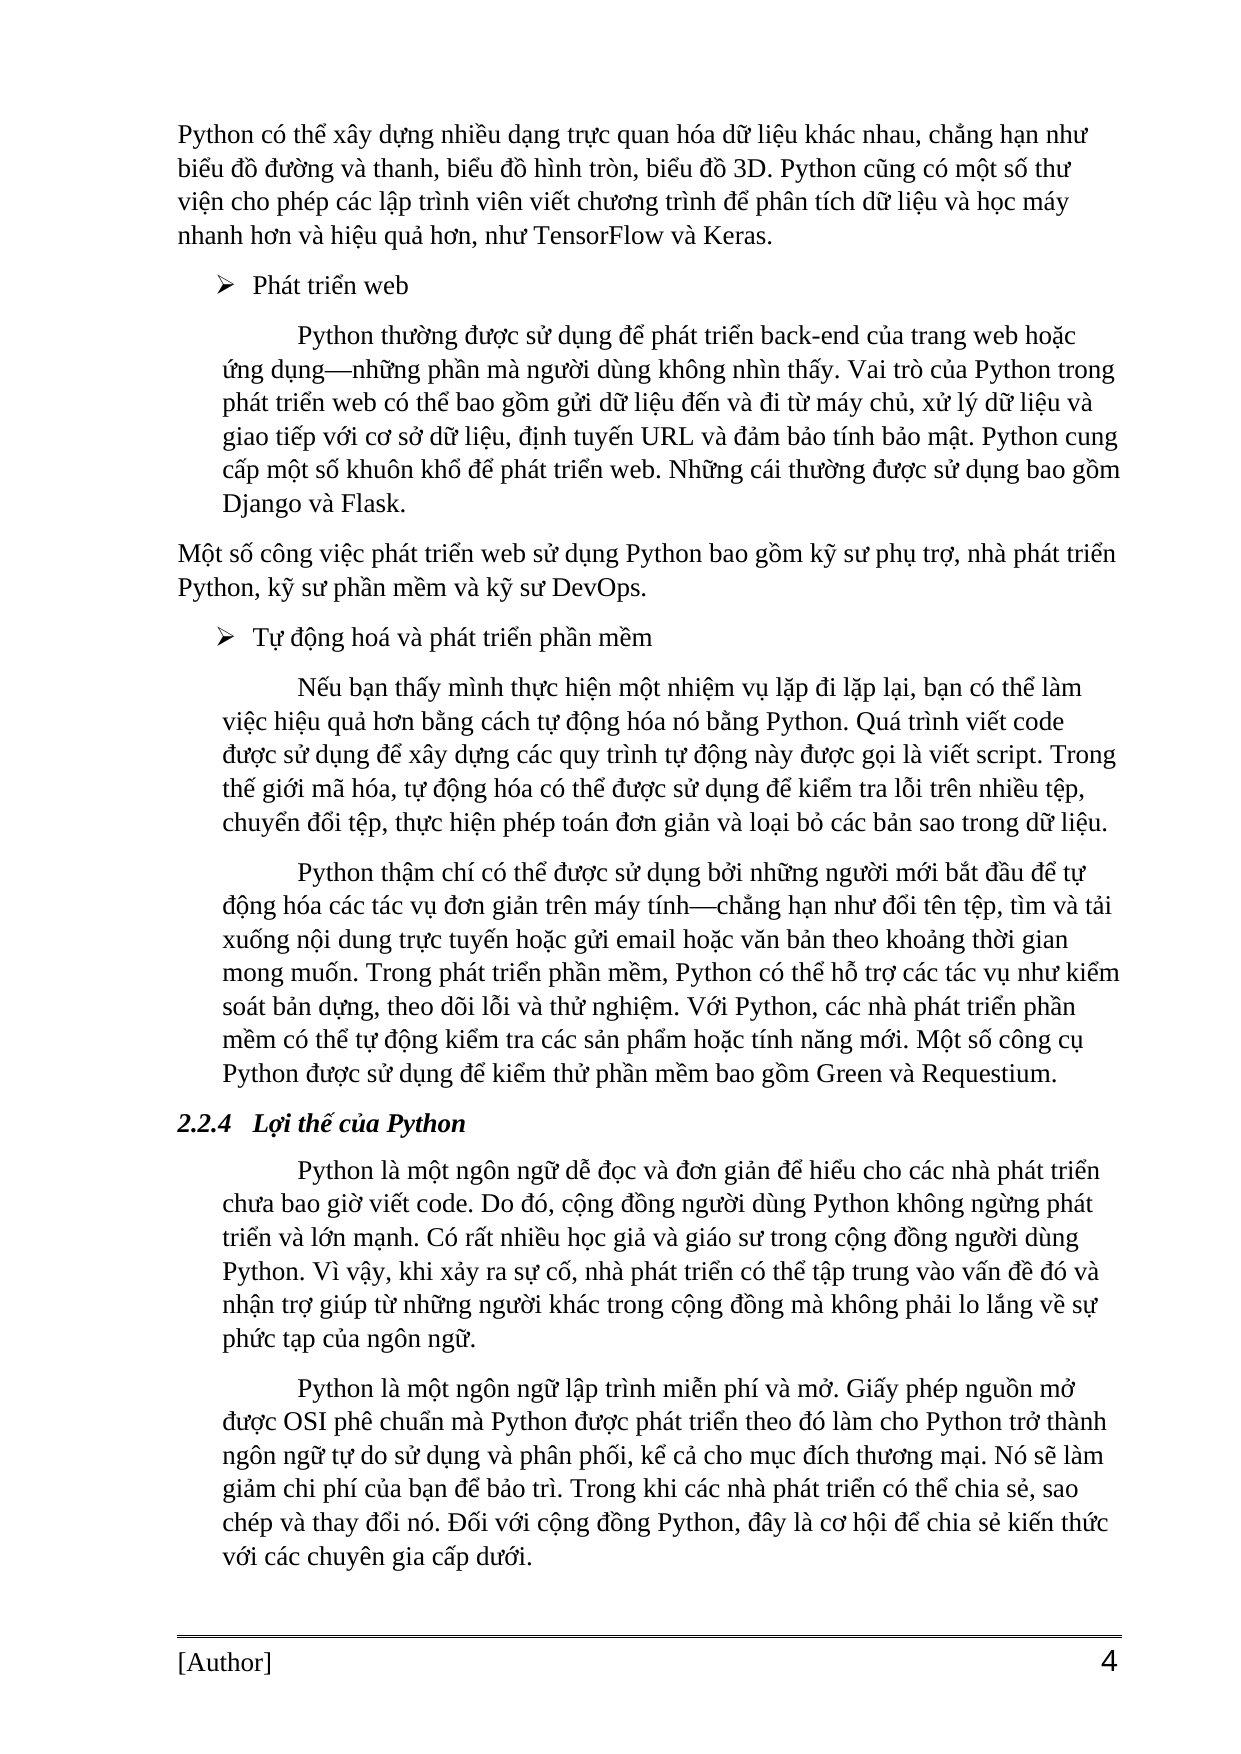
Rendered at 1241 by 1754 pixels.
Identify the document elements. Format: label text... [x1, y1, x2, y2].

text Python có thể xây dựng nhiều dạng trực quan hóa dữ liệu khác nhau, chẳng hạn như biểu đồ đường và thanh, biểu đồ hình tròn, biểu đồ 3D. Python cũng có một số thư viện cho phép các lập trình viên viết chương trình để phân tích dữ liệu và học máy nhanh hơn và hiệu quả hơn, như TensorFlow và Keras. [177, 118, 1122, 250]
text Python thậm chí có thể được sử dụng bởi những người mới bắt đầu để tự động hóa các tác vụ đơn giản trên máy tính—chẳng hạn như đổi tên tệp, tìm và tải xuống nội dung trực tuyến hoặc gửi email hoặc văn bản theo khoảng thời gian mong muốn. Trong phát triển phần mềm, Python có thể hỗ trợ các tác vụ như kiểm soát bản dựng, theo dõi lỗi và thử nghiệm. Với Python, các nhà phát triển phần mềm có thể tự động kiểm tra các sản phẩm hoặc tính năng mới. Một số công cụ Python được sử dụng để kiểm thử phần mềm bao gồm Green và Requestium. [222, 856, 1122, 1088]
subtitle Lợi thế của Python [177, 1107, 1122, 1138]
list Tự động hoá và phát triển phần mềm [215, 621, 1122, 652]
text Nếu bạn thấy mình thực hiện một nhiệm vụ lặp đi lặp lại, bạn có thể làm việc hiệu quả hơn bằng cách tự động hóa nó bằng Python. Quá trình viết code được sử dụng để xây dựng các quy trình tự động này được gọi là viết script. Trong thế giới mã hóa, tự động hóa có thể được sử dụng để kiểm tra lỗi trên nhiều tệp, chuyển đổi tệp, thực hiện phép toán đơn giản và loại bỏ các bản sao trong dữ liệu. [222, 671, 1122, 837]
list Phát triển web [215, 269, 1122, 300]
text Python là một ngôn ngữ lập trình miễn phí và mở. Giấy phép nguồn mở được OSI phê chuẩn mà Python được phát triển theo đó làm cho Python trở thành ngôn ngữ tự do sử dụng và phân phối, kể cả cho mục đích thương mại. Nó sẽ làm giảm chi phí của bạn để bảo trì. Trong khi các nhà phát triển có thể chia sẻ, sao chép và thay đổi nó. Đối với cộng đồng Python, đây là cơ hội để chia sẻ kiến thức với các chuyên gia cấp dưới. [222, 1372, 1122, 1571]
text Python là một ngôn ngữ dễ đọc và đơn giản để hiểu cho các nhà phát triển chưa bao giờ viết code. Do đó, cộng đồng người dùng Python không ngừng phát triển và lớn mạnh. Có rất nhiều học giả và giáo sư trong cộng đồng người dùng Python. Vì vậy, khi xảy ra sự cố, nhà phát triển có thể tập trung vào vấn đề đó và nhận trợ giúp từ những người khác trong cộng đồng mà không phải lo lắng về sự phức tạp của ngôn ngữ. [222, 1154, 1122, 1353]
text Một số công việc phát triển web sử dụng Python bao gồm kỹ sư phụ trợ, nhà phát triển Python, kỹ sư phần mềm và kỹ sư DevOps. [177, 537, 1122, 602]
text Python thường được sử dụng để phát triển back-end của trang web hoặc ứng dụng—những phần mà người dùng không nhìn thấy. Vai trò của Python trong phát triển web có thể bao gồm gửi dữ liệu đến và đi từ máy chủ, xử lý dữ liệu và giao tiếp với cơ sở dữ liệu, định tuyến URL và đảm bảo tính bảo mật. Python cung cấp một số khuôn khổ để phát triển web. Những cái thường được sử dụng bao gồm Django và Flask. [222, 319, 1122, 518]
